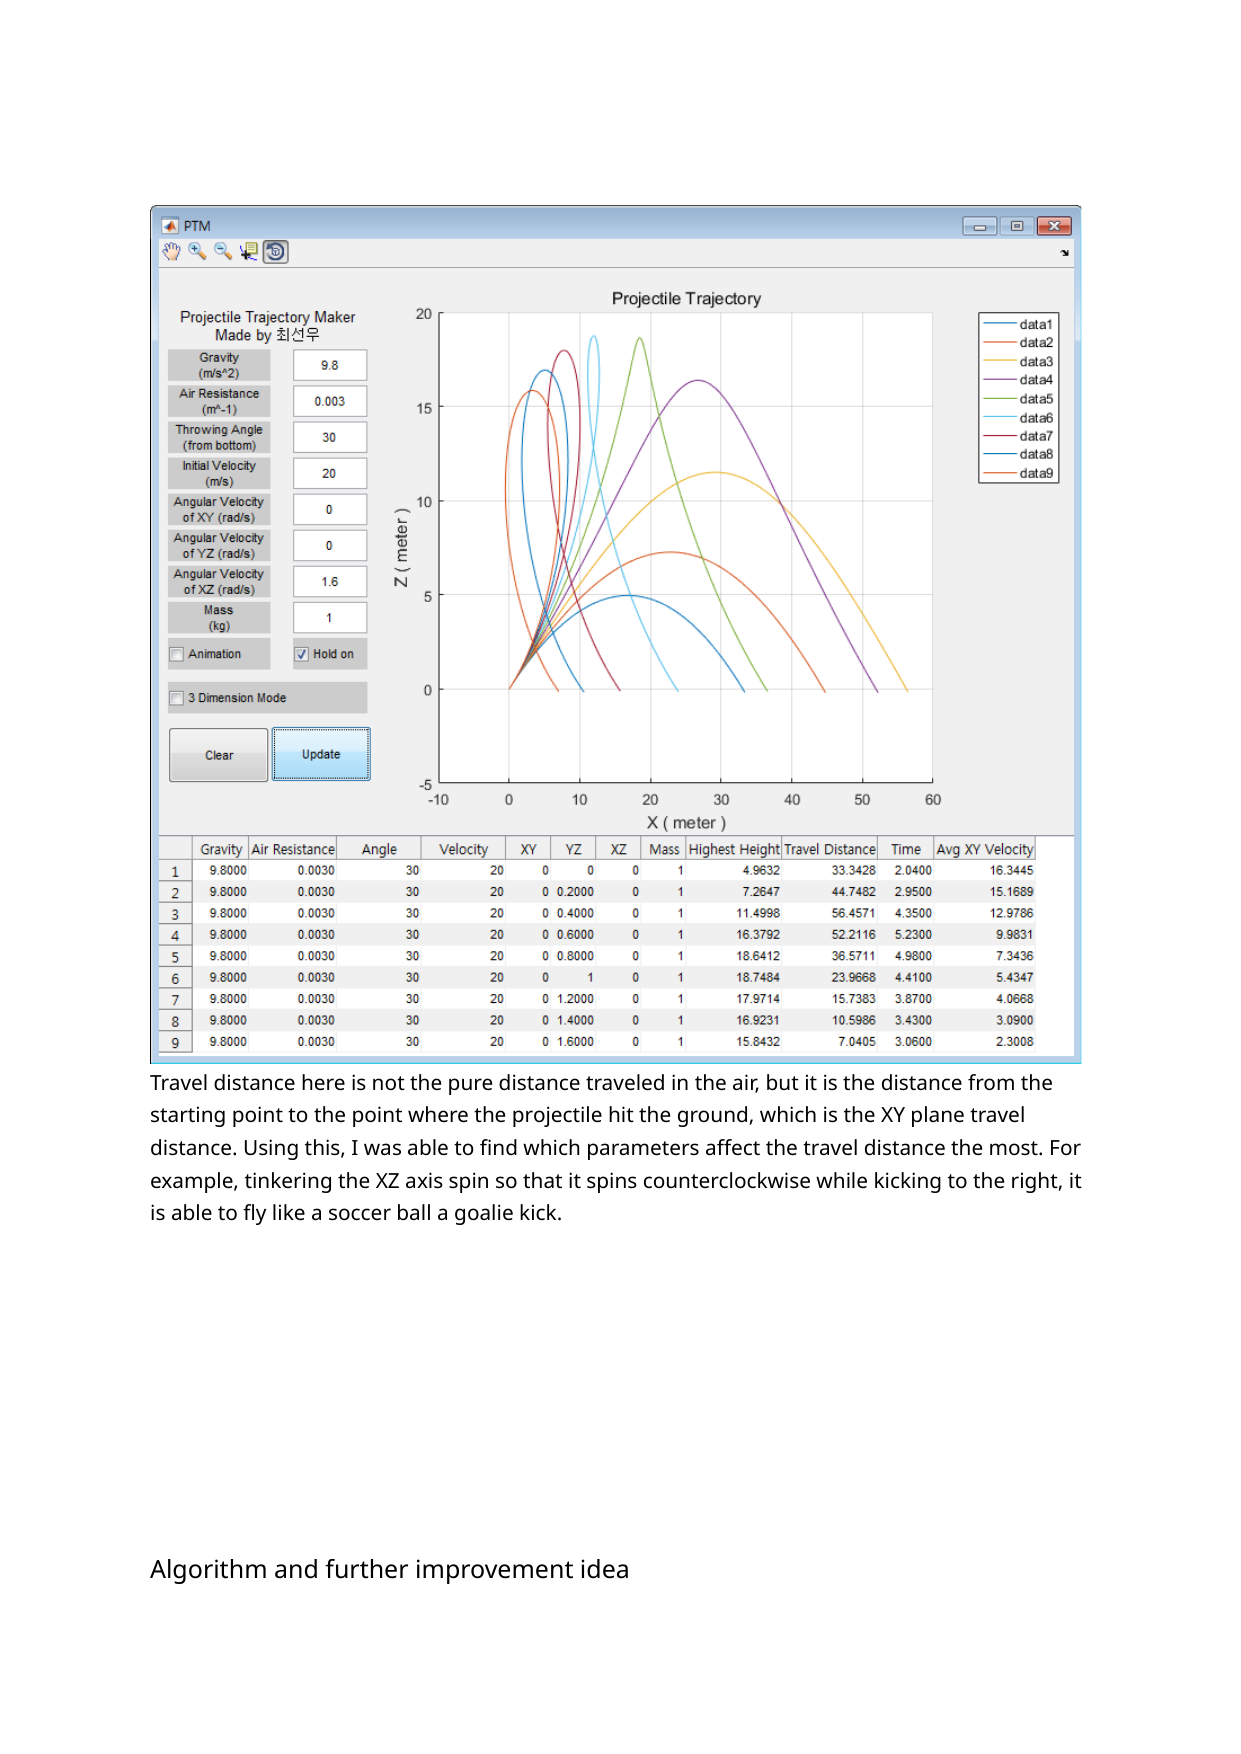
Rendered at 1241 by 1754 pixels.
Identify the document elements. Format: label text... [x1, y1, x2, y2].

picture [150, 204, 1082, 1064]
text Algorithm and further improvement idea [150, 1552, 1090, 1586]
